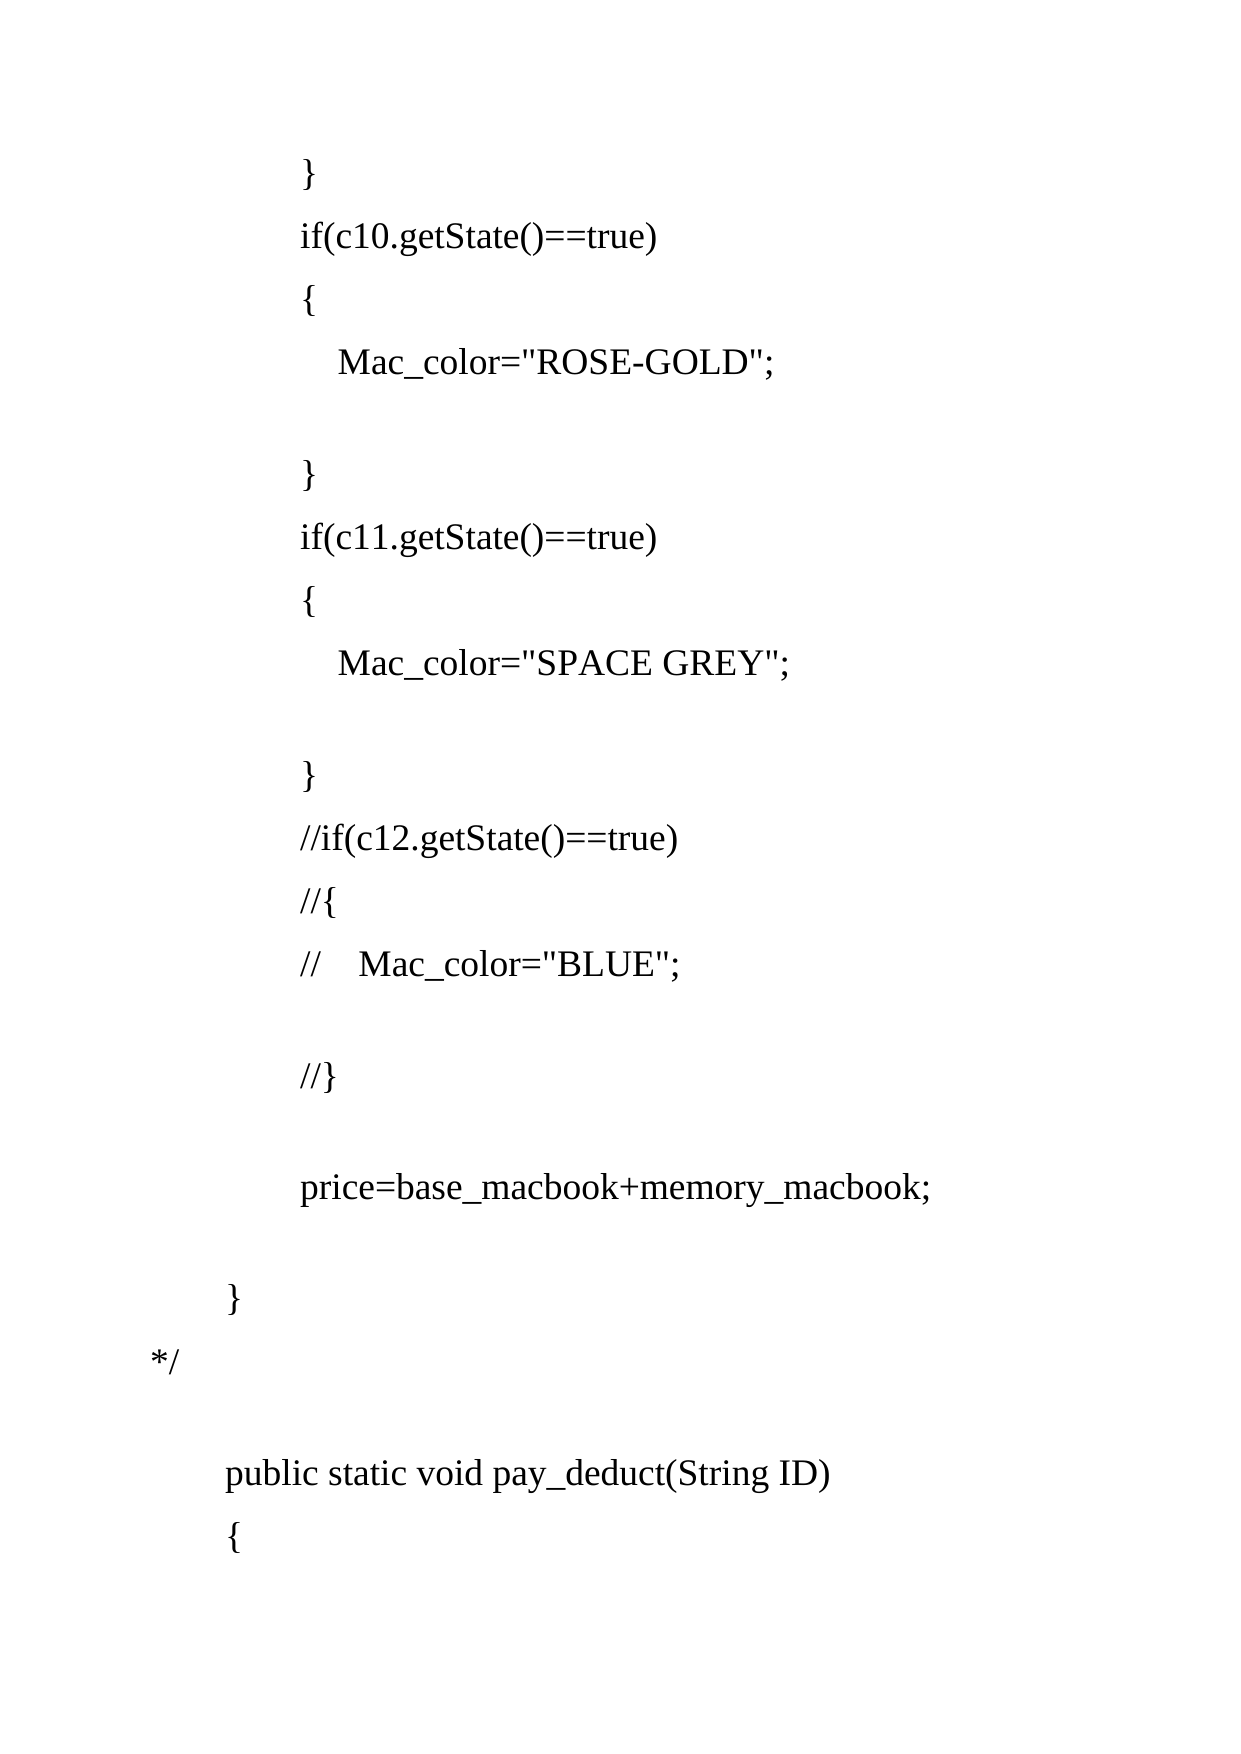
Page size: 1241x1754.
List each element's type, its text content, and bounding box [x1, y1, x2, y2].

text // Mac_color="BLUE"; [150, 942, 1090, 985]
text { [150, 577, 1090, 621]
text if(c10.getState()==true) [150, 213, 1090, 256]
text } [150, 752, 1090, 795]
text } [150, 150, 1090, 193]
text //} [150, 1053, 1090, 1096]
text //if(c12.getState()==true) [150, 815, 1090, 858]
text } [150, 451, 1090, 494]
text Mac_color="SPACE GREY"; [150, 641, 1090, 684]
text //{ [150, 878, 1090, 922]
text */ [150, 1339, 1090, 1382]
text public static void pay_deduct(String ID) [150, 1450, 1090, 1493]
text { [150, 1514, 1090, 1557]
text price=base_macbook+memory_macbook; [150, 1164, 1090, 1208]
text { [150, 276, 1090, 319]
text } [150, 1276, 1090, 1319]
text Mac_color="ROSE-GOLD"; [150, 340, 1090, 383]
text if(c11.getState()==true) [150, 514, 1090, 557]
